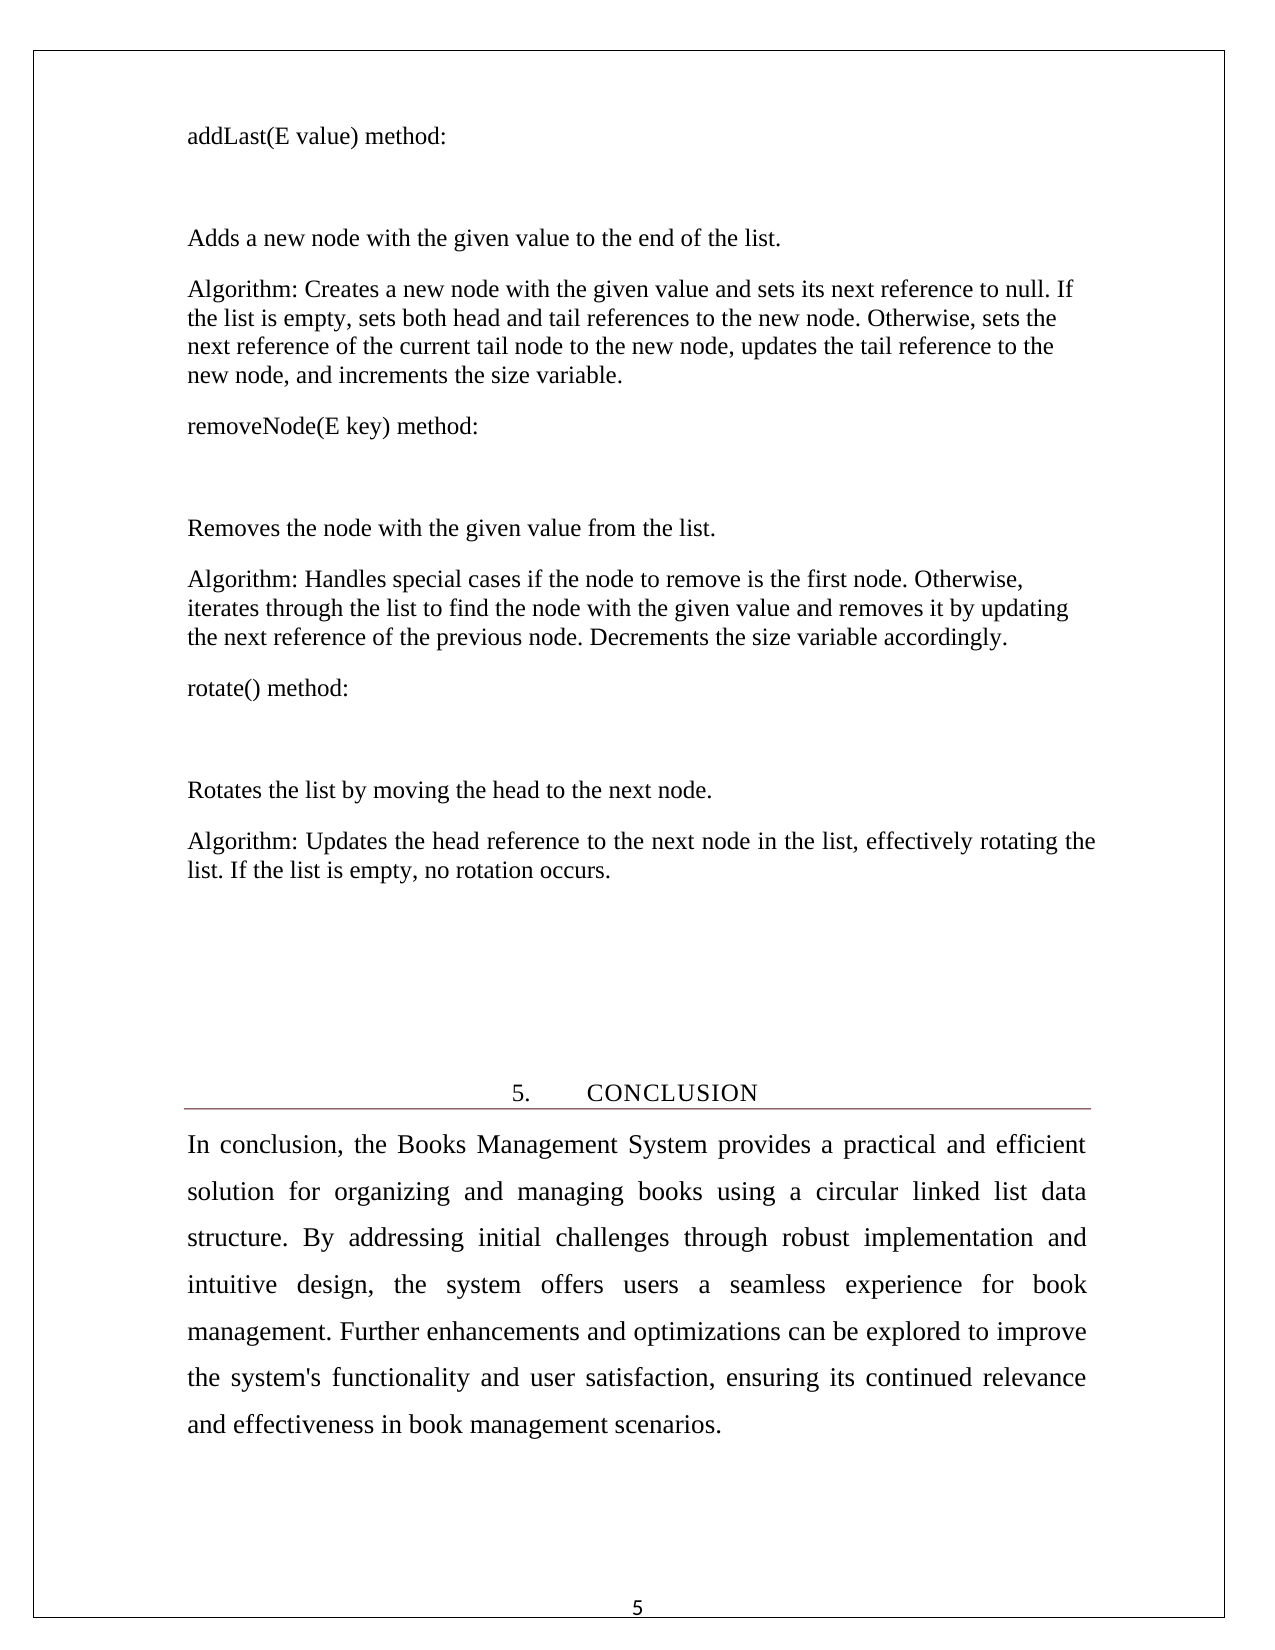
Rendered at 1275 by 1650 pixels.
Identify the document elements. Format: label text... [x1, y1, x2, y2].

subtitle CONCLUSION [512, 1078, 1173, 1107]
text Algorithm: Updates the head reference to the next node in the list, effectively rotating the list. If the list is empty, no rotation occurs. [187, 826, 1096, 883]
text addLast(E value) method: [187, 121, 1096, 149]
text Algorithm: Creates a new node with the given value and sets its next reference to null. If the list is empty, sets both head and tail references to the new node. Otherwise, sets the next reference of the current tail node to the new node, updates the tail reference to the new node, and increments the size variable. [187, 274, 1096, 389]
text Rotates the list by moving the head to the next node. [187, 775, 1096, 804]
text rotate() method: [187, 673, 1096, 702]
text In conclusion, the Books Management System provides a practical and efficient solution for organizing and managing books using a circular linked list data structure. By addressing initial challenges through robust implementation and intuitive design, the system offers users a seamless experience for book management. Further enhancements and optimizations can be explored to improve the system's functionality and user satisfaction, ensuring its continued relevance and effectiveness in book management scenarios. [187, 1128, 1088, 1439]
text Removes the node with the given value from the list. [187, 513, 1096, 542]
text Adds a new node with the given value to the end of the list. [187, 223, 1096, 252]
text removeNode(E key) method: [187, 411, 1096, 440]
text Algorithm: Handles special cases if the node to remove is the first node. Otherwise, iterates through the list to find the node with the given value and removes it by updating the next reference of the previous node. Decrements the size variable accordingly. [187, 564, 1096, 651]
